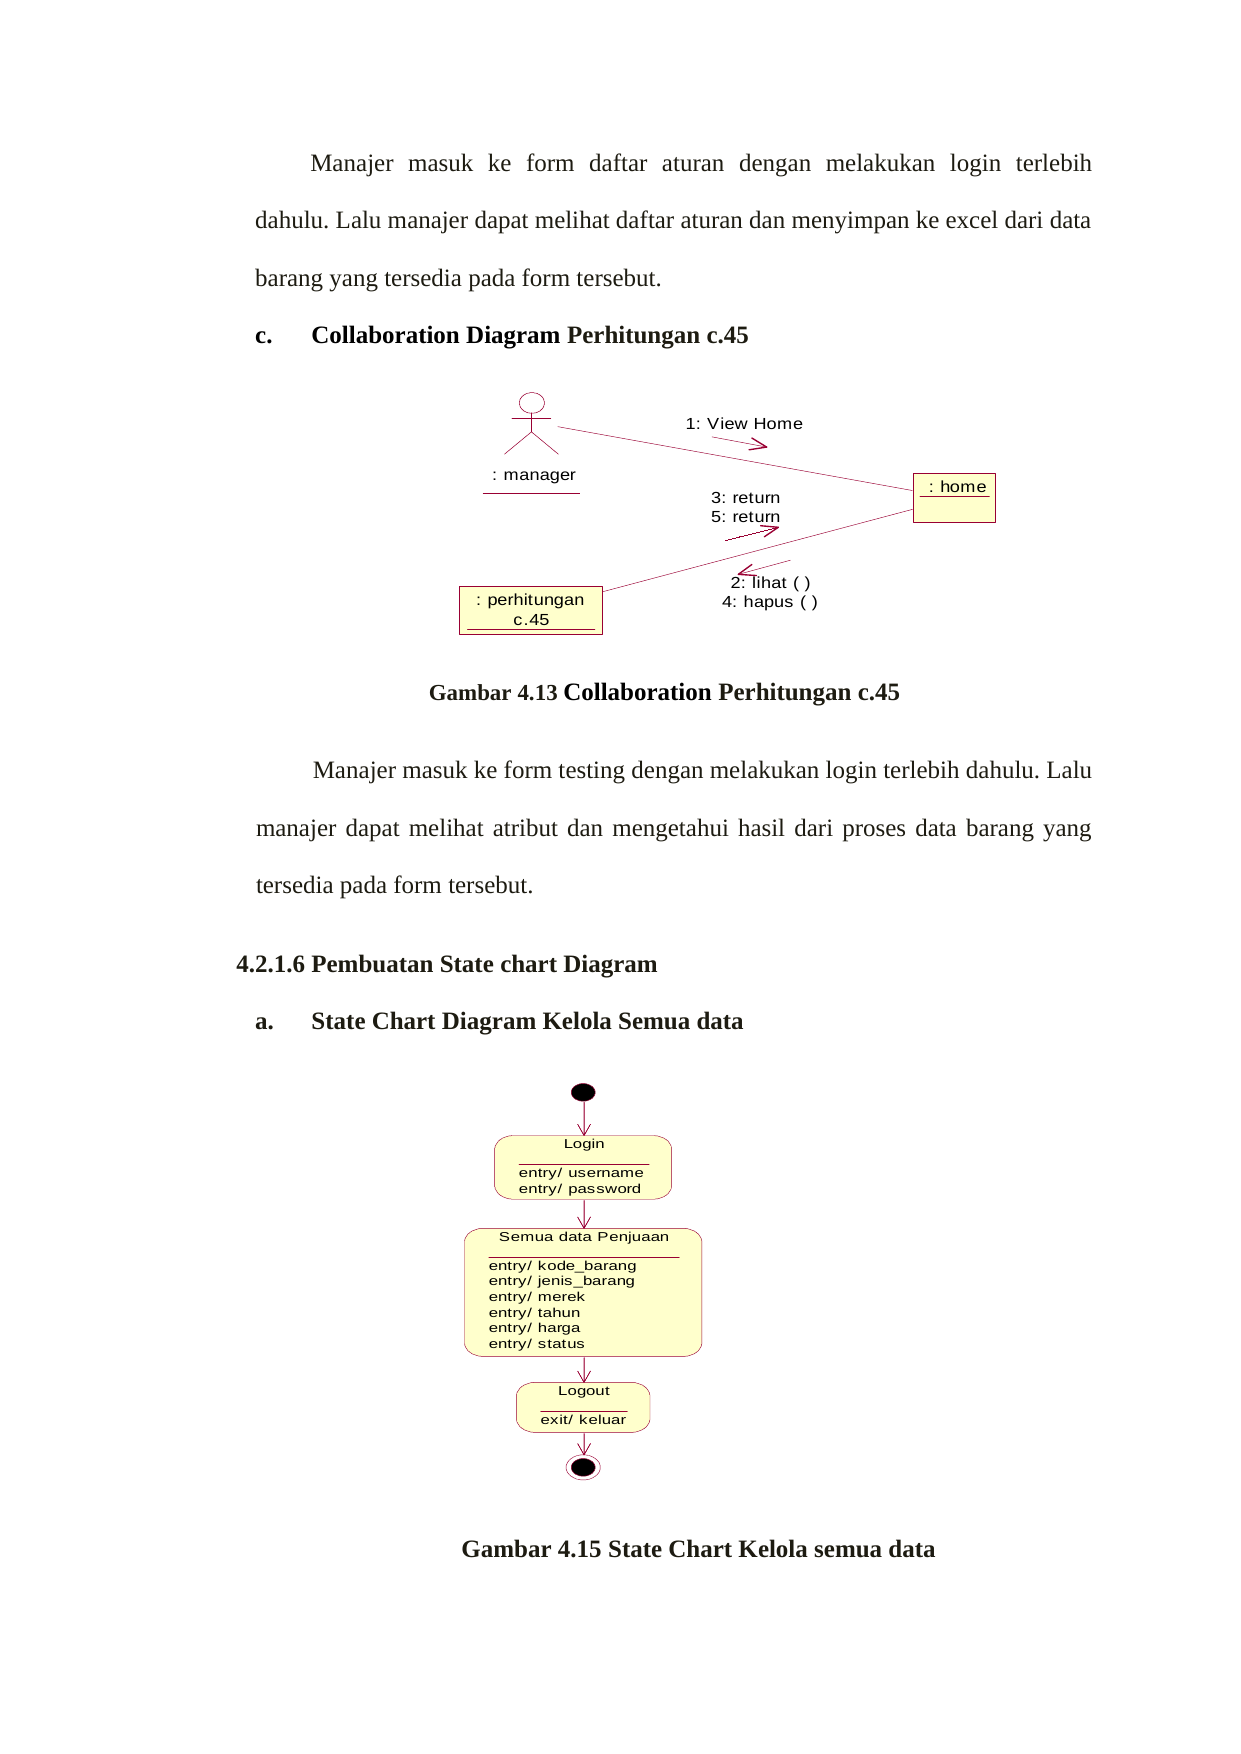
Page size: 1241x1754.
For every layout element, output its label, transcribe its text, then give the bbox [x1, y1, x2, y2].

list State Chart Diagram Kelola Semua data [255, 1006, 1092, 1035]
text Gambar 4.15 State Chart Kelola semua data [236, 1534, 1092, 1563]
text Manajer masuk ke form daftar aturan dengan melakukan login terlebih dahulu. Lalu manajer dapat melihat daftar aturan dan menyimpan ke excel dari data barang yang tersedia pada form tersebut. [255, 148, 1092, 291]
list Pembuatan State chart Diagram [236, 949, 1092, 977]
text Manajer masuk ke form testing dengan melakukan login terlebih dahulu. Lalu manajer dapat melihat atribut dan mengetahui hasil dari proses data barang yang tersedia pada form tersebut. [256, 755, 1092, 899]
list Gambar 4.13 Collaboration Perhitungan c.45 [236, 677, 1092, 706]
list Collaboration Diagram Perhitungan c.45 [255, 320, 1092, 349]
